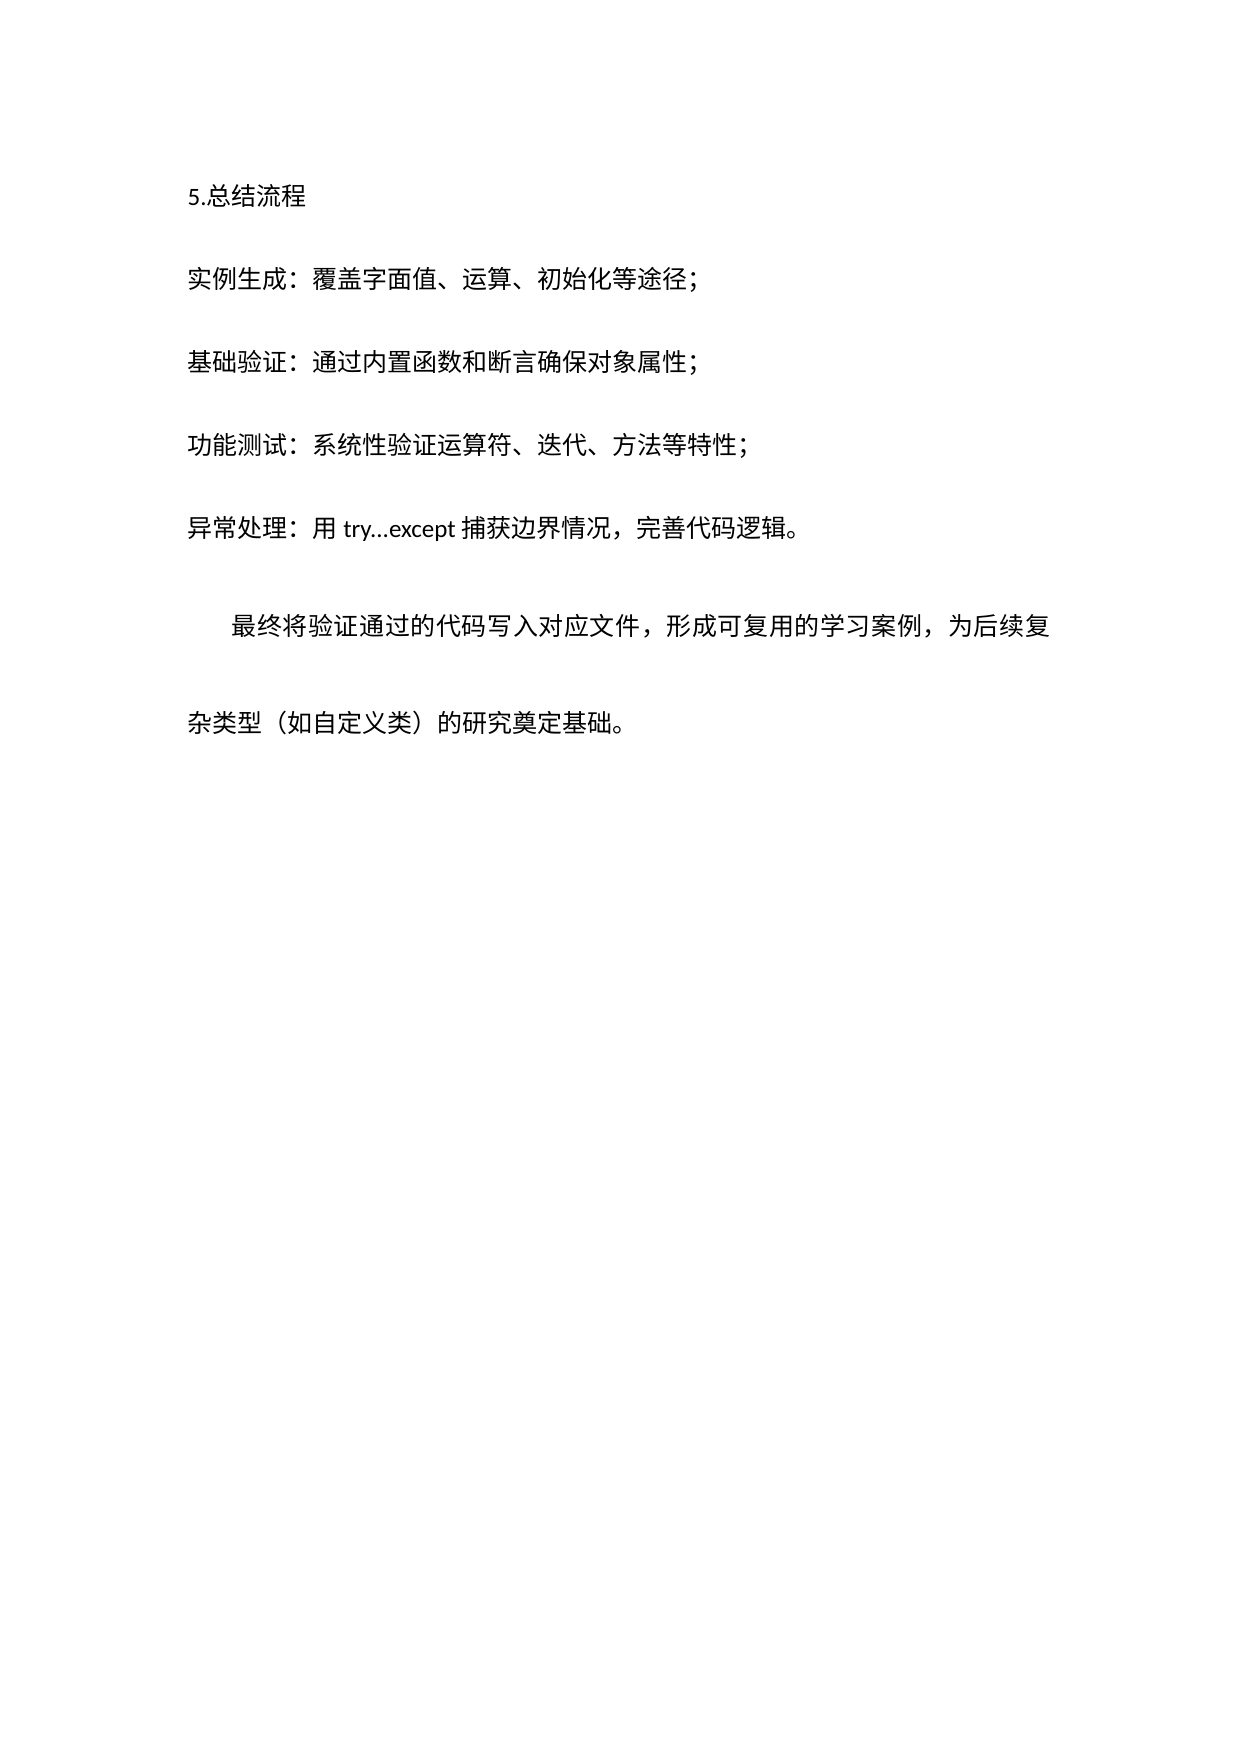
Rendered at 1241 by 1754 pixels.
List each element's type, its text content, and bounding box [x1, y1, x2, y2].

text ​​功能测试​​：系统性验证运算符、迭代、方法等特性； [187, 411, 1053, 476]
text ​​异常处理​​：用 try...except 捕获边界情况，完善代码逻辑。 最终将验证通过的代码写入对应文件，形成可复用的学习案例，为后续复杂类型（如自定义类）的研究奠定基础。 [187, 494, 1053, 754]
text 5.总结流程​​ [187, 162, 1053, 227]
text ​​基础验证​​：通过内置函数和断言确保对象属性； [187, 328, 1053, 393]
text ​​实例生成​​：覆盖字面值、运算、初始化等途径； [187, 245, 1053, 310]
